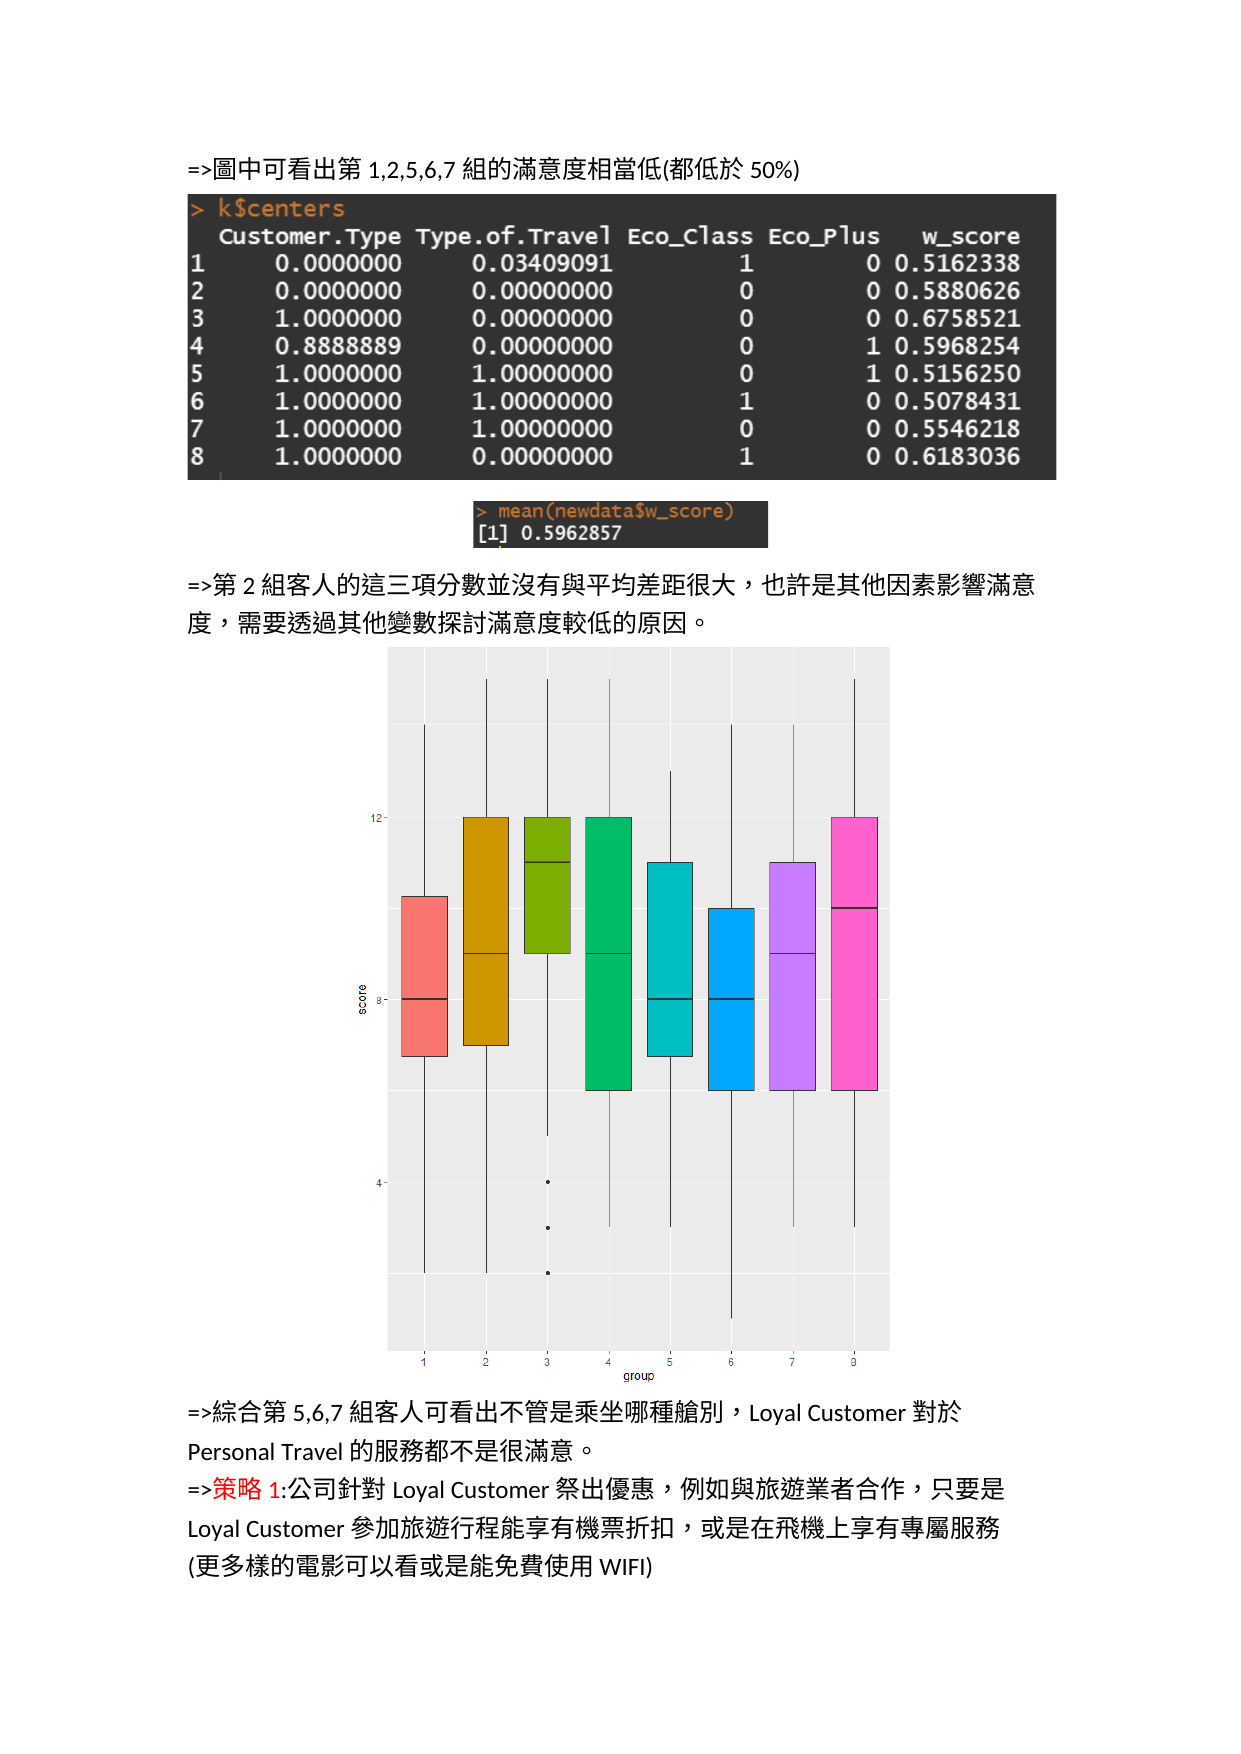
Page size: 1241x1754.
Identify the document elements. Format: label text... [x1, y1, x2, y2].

text Personal Travel 的服務都不是很滿意。 [187, 1431, 1065, 1467]
text =>第 2 組客人的這三項分數並沒有與平均差距很大，也許是其他因素影響滿意度，需要透過其他變數探討滿意度較低的原因。 [187, 514, 1038, 640]
picture [473, 501, 769, 548]
picture [187, 194, 1057, 480]
text =>綜合第 5,6,7 組客人可看出不管是乘坐哪種艙別，Loyal Customer 對於 [187, 1392, 1065, 1428]
picture [358, 647, 890, 1382]
text =>策略 1:公司針對 Loyal Customer 祭出優惠，例如與旅遊業者合作，只要是Loyal Customer 參加旅遊行程能享有機票折扣，或是在飛機上享有專屬服務(更多樣的電影可以看或是能免費使用 WIFI) [187, 1470, 1033, 1583]
text =>圖中可看出第 1,2,5,6,7 組的滿意度相當低(都低於 50%) [187, 149, 1065, 186]
